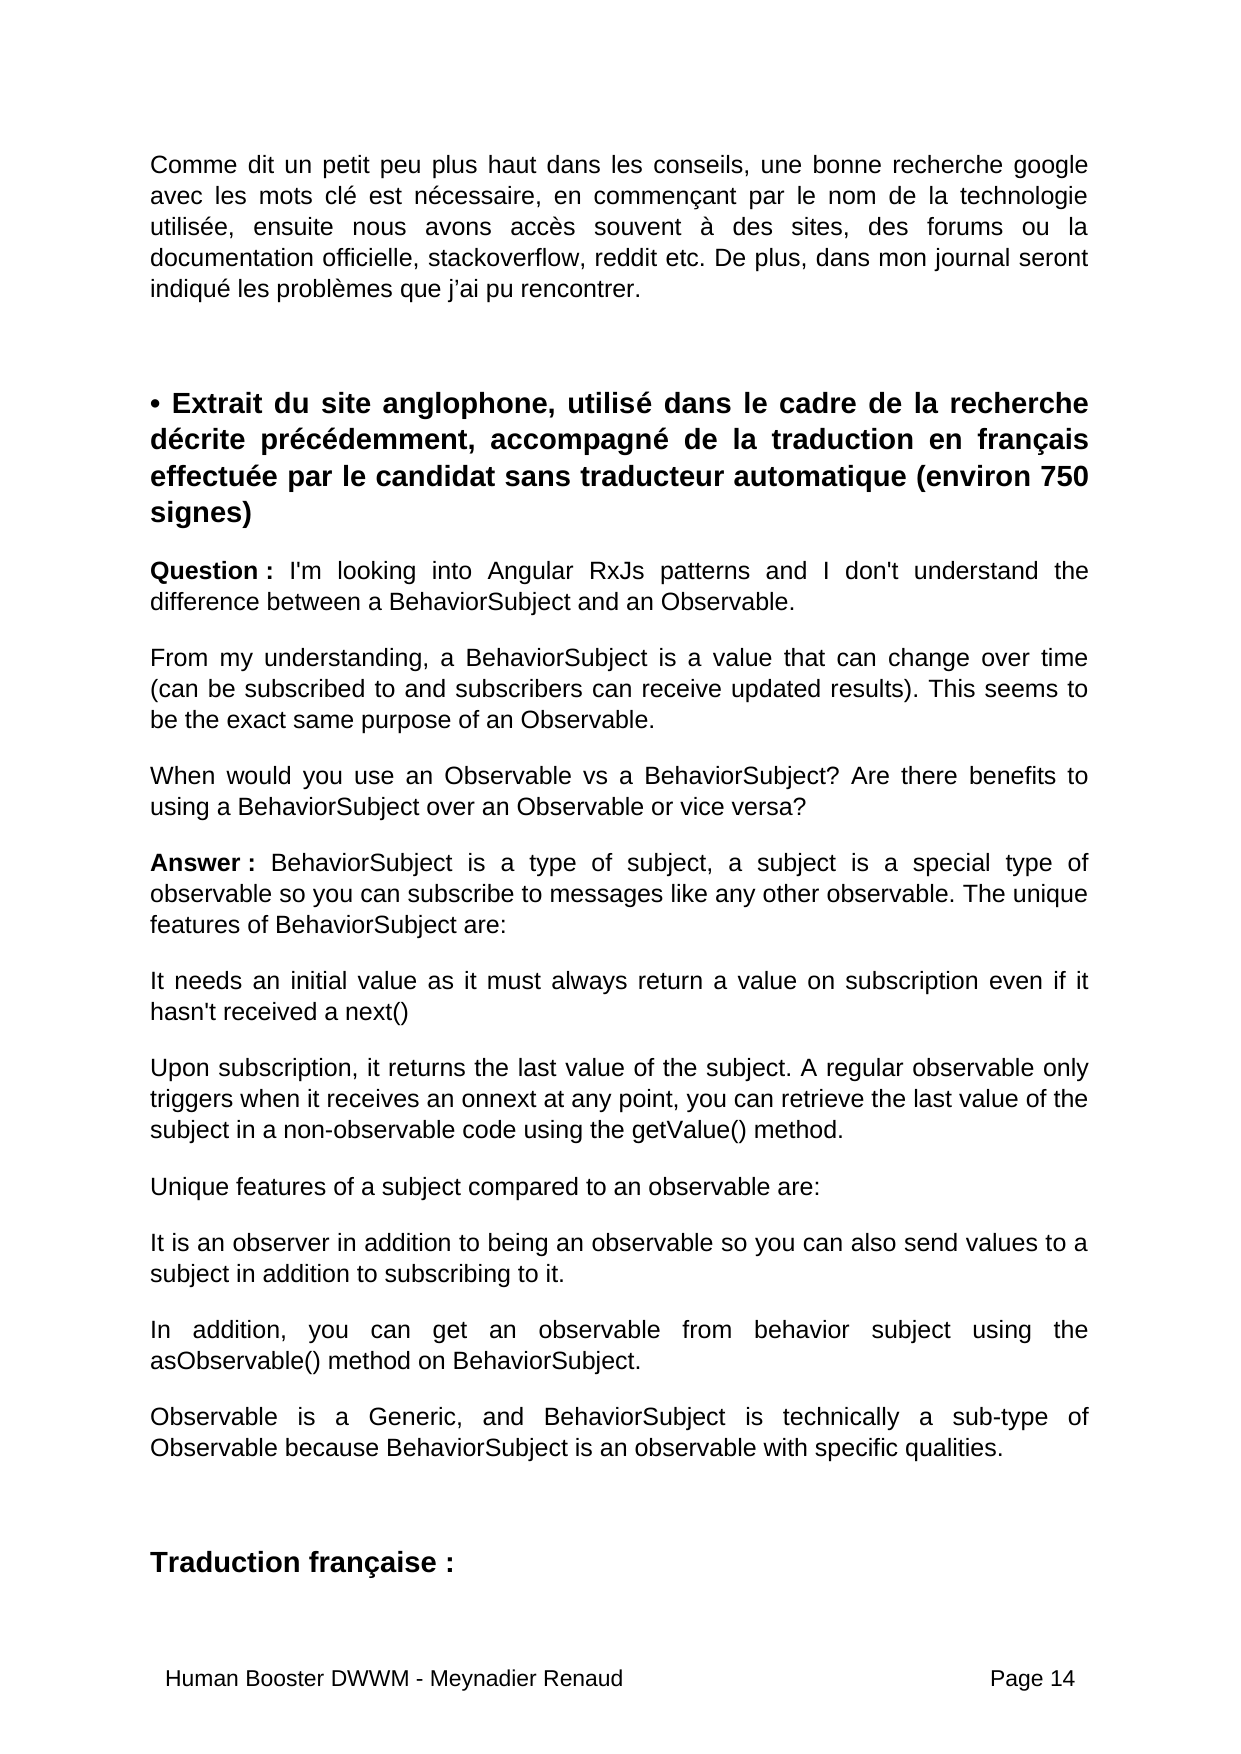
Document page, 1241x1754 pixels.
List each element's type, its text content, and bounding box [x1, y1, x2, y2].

text Traduction française : [150, 1545, 1090, 1578]
text Answer : BehaviorSubject is a type of subject, a subject is a special type of observable so you can subscribe to messages like any other observable. The unique features of BehaviorSubject are: [150, 848, 1090, 939]
text In addition, you can get an observable from behavior subject using the asObservable() method on BehaviorSubject. [150, 1314, 1090, 1374]
text It is an observer in addition to being an observable so you can also send values to a subject in addition to subscribing to it. [150, 1227, 1090, 1287]
text It needs an initial value as it must always return a value on subscription even if it hasn't received a next() [150, 966, 1090, 1026]
text Upon subscription, it returns the last value of the subject. A regular observable only triggers when it receives an onnext at any point, you can retrieve the last value of the subject in a non-observable code using the getValue() method. [150, 1053, 1090, 1144]
text Unique features of a subject compared to an observable are: [150, 1171, 1090, 1200]
text Comme dit un petit peu plus haut dans les conseils, une bonne recherche google avec les mots clé est nécessaire, en commençant par le nom de la technologie utilisée, ensuite nous avons accès souvent à des sites, des forums ou la documentation officielle, stackoverflow, reddit etc. De plus, dans mon journal seront indiqué les problèmes que j’ai pu rencontrer. [150, 150, 1090, 303]
text Observable is a Generic, and BehaviorSubject is technically a sub-type of Observable because BehaviorSubject is an observable with specific qualities. [150, 1402, 1090, 1461]
text Question : I'm looking into Angular RxJs patterns and I don't understand the difference between a BehaviorSubject and an Observable. [150, 556, 1090, 616]
text When would you use an Observable vs a BehaviorSubject? Are there benefits to using a BehaviorSubject over an Observable or vice versa? [150, 761, 1090, 821]
text From my understanding, a BehaviorSubject is a value that can change over time (can be subscribed to and subscribers can receive updated results). This seems to be the exact same purpose of an Observable. [150, 643, 1090, 734]
text • Extrait du site anglophone, utilisé dans le cadre de la recherche décrite précédemment, accompagné de la traduction en français effectuée par le candidat sans traducteur automatique (environ 750 signes) [150, 386, 1090, 528]
